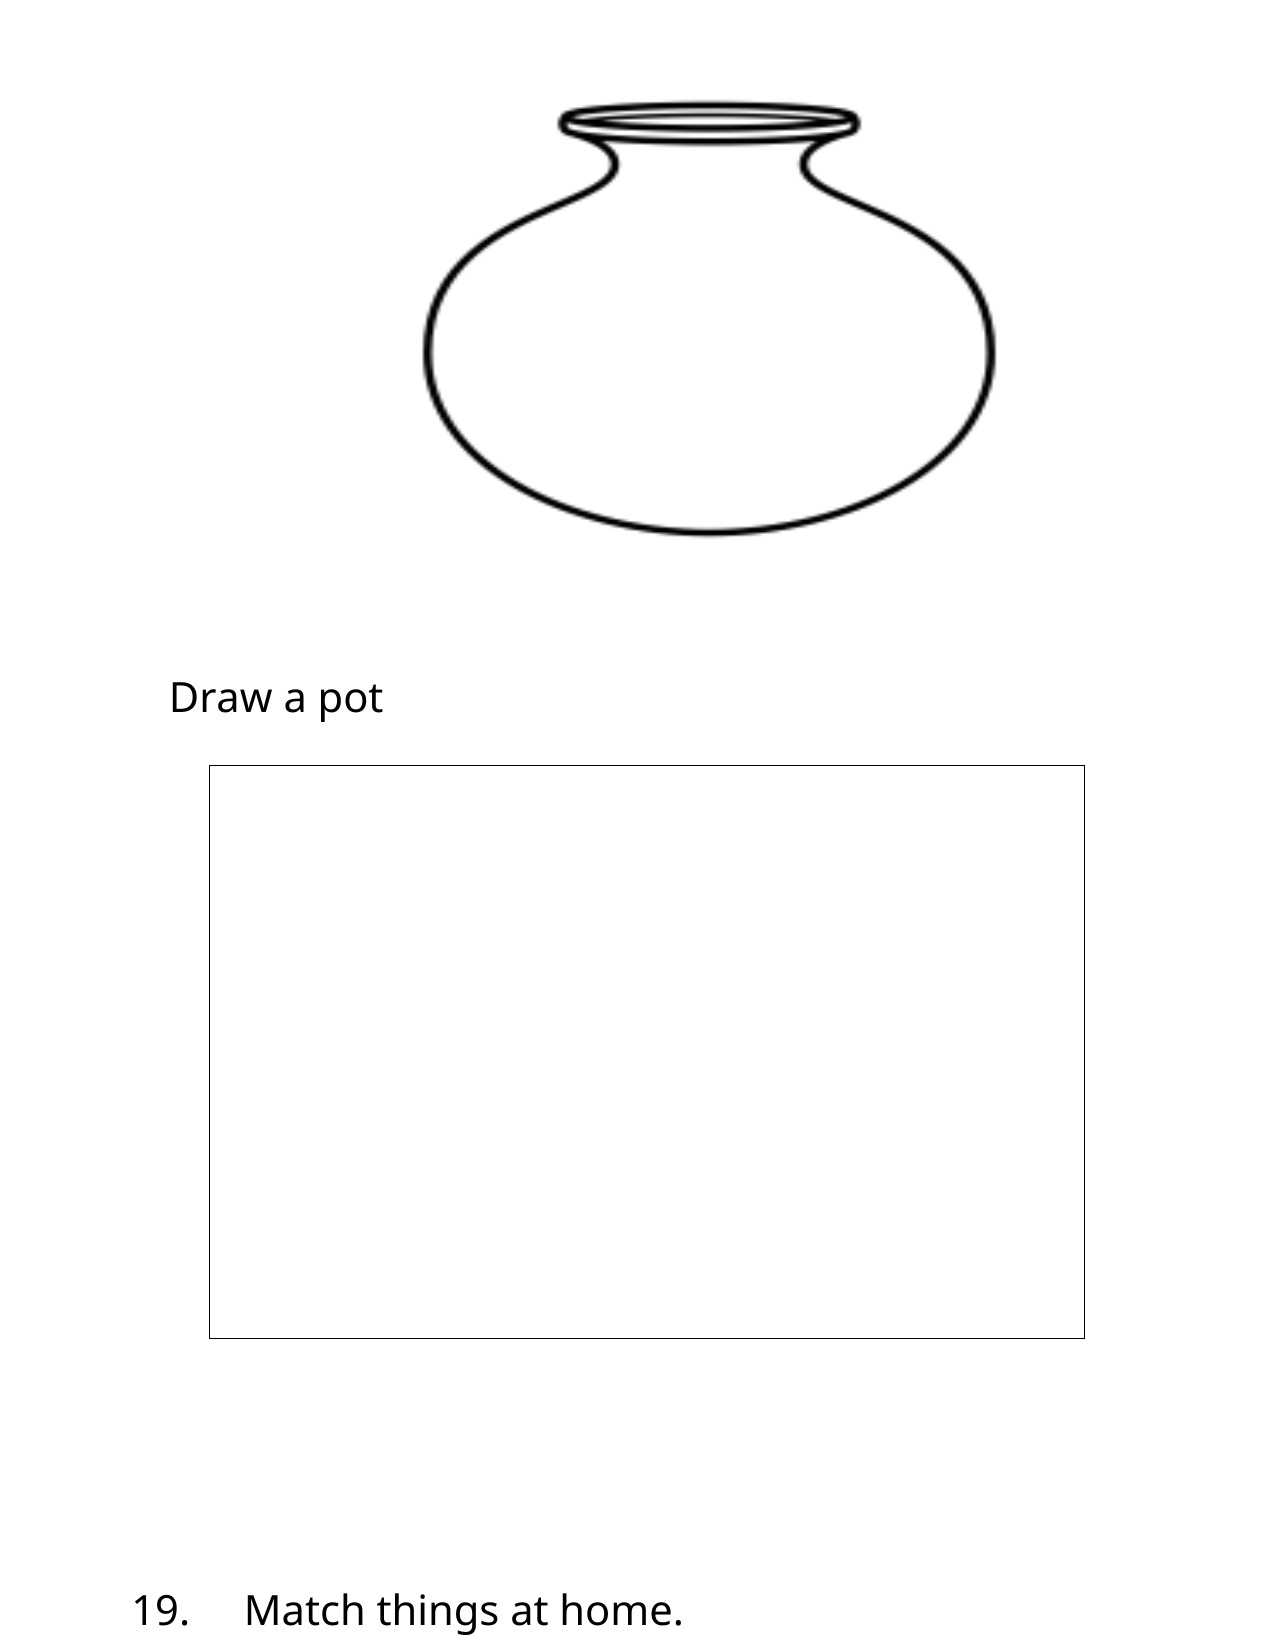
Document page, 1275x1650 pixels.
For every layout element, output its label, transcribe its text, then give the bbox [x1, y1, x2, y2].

list Draw a pot [169, 667, 1228, 724]
picture [374, 46, 1047, 594]
list Match things at home. [131, 1580, 1228, 1637]
